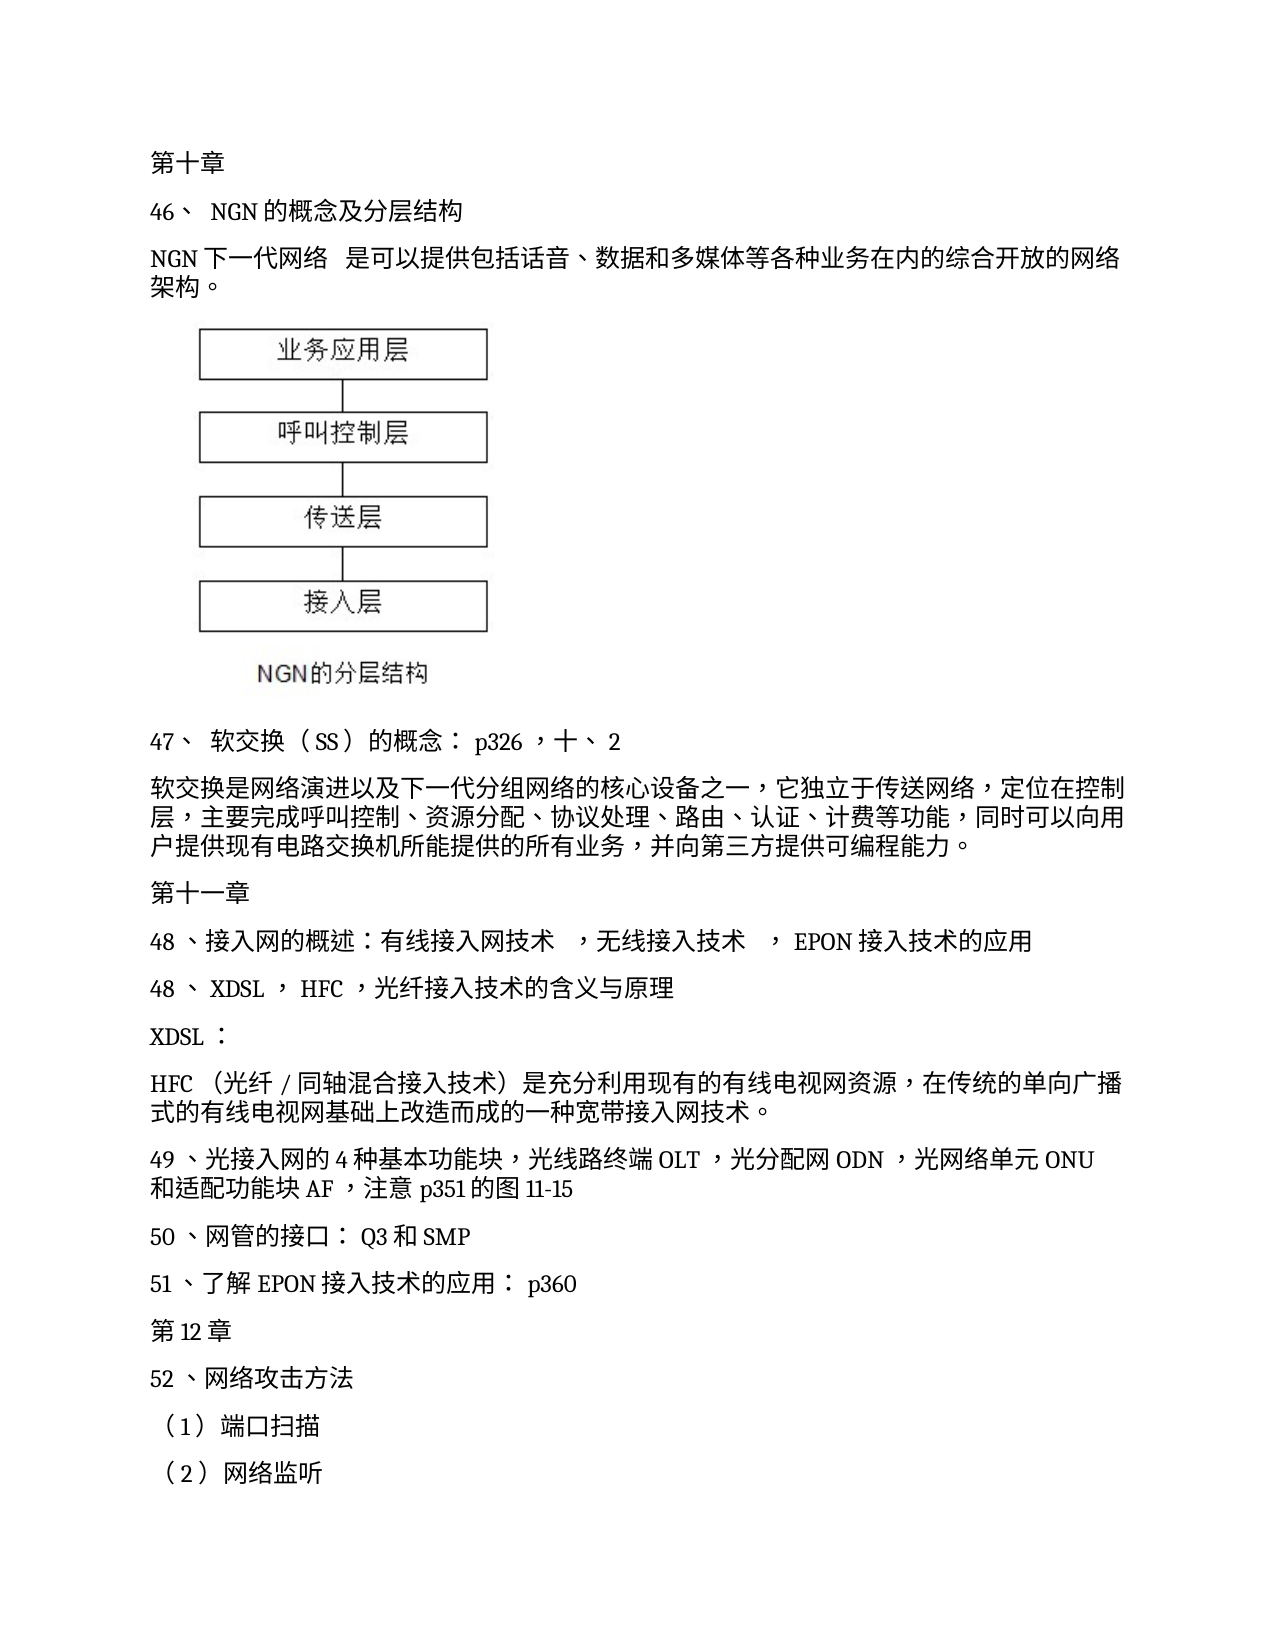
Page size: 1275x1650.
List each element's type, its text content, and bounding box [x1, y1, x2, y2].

text （ 2 ）网络监听 [150, 1460, 1125, 1489]
text HFC （光纤 / 同轴混合接入技术）是充分利用现有的有线电视网资源，在传统的单向广播式的有线电视网基础上改造而成的一种宽带接入网技术。 [150, 1070, 1125, 1127]
text （ 1 ）端口扫描 [150, 1412, 1125, 1441]
text 47、 软交换（ SS ）的概念： p326 ，十、 2 [150, 727, 1125, 756]
text 第十一章 [150, 880, 1125, 909]
text 51 、了解 EPON 接入技术的应用： p360 [150, 1270, 1125, 1299]
text 46、 NGN 的概念及分层结构 [150, 197, 1125, 226]
text 48 、 XDSL ， HFC ，光纤接入技术的含义与原理 [150, 975, 1125, 1004]
text XDSL ： [150, 1022, 1125, 1051]
text NGN 下一代网络 是可以提供包括话音、数据和多媒体等各种业务在内的综合开放的网络架构。 [150, 245, 1125, 302]
text 48 、接入网的概述：有线接入网技术 ，无线接入技术 ， EPON 接入技术的应用 [150, 927, 1125, 956]
text 49 、光接入网的 4 种基本功能块，光线路终端 OLT ，光分配网 ODN ，光网络单元 ONU 和适配功能块 AF ，注意 p351 的图 11-15 [150, 1146, 1125, 1204]
text 50 、网管的接口： Q3 和 SMP [150, 1222, 1125, 1251]
picture [168, 321, 510, 709]
text 第 12 章 [150, 1317, 1125, 1346]
text 软交换是网络演进以及下一代分组网络的核心设备之一，它独立于传送网络，定位在控制层，主要完成呼叫控制、资源分配、协议处理、路由、认证、计费等功能，同时可以向用户提供现有电路交换机所能提供的所有业务，并向第三方提供可编程能力。 [150, 775, 1125, 861]
text 52 、网络攻击方法 [150, 1365, 1125, 1394]
text 第十章 [150, 150, 1125, 179]
